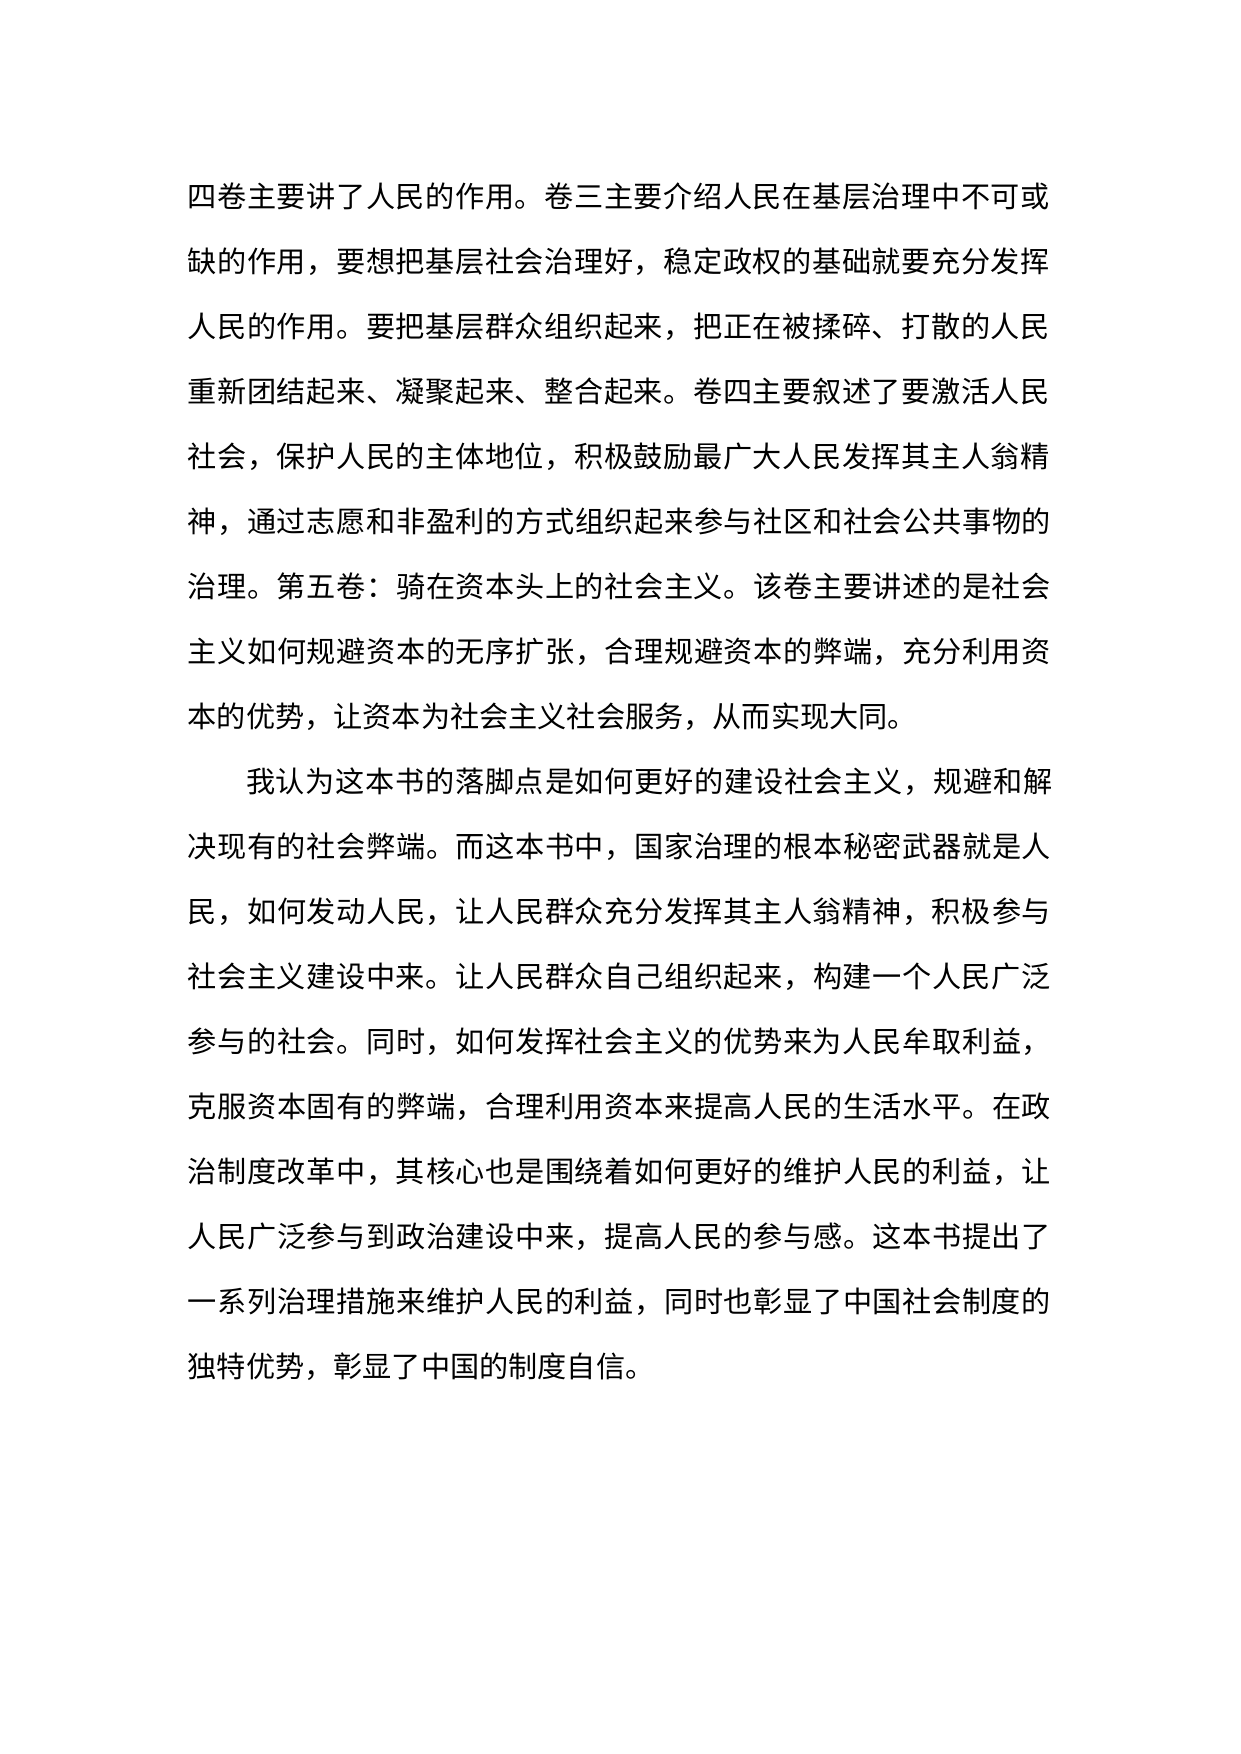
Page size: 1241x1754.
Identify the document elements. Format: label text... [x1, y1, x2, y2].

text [187, 162, 1053, 747]
text 我认为这本书的落脚点是如何更好的建设社会主义，规避和解决现有的社会弊端。而这本书中，国家治理的根本秘密武器就是人民，如何发动人民，让人民群众充分发挥其主人翁精神，积极参与社会主义建设中来。让人民群众自己组织起来，构建一个人民广泛参与的社会。同时，如何发挥社会主义的优势来为人民牟取利益，克服资本固有的弊端，合理利用资本来提高人民的生活水平。在政治制度改革中，其核心也是围绕着如何更好的维护人民的利益，让人民广泛参与到政治建设中来，提高人民的参与感。这本书提出了一系列治理措施来维护人民的利益，同时也彰显了中国社会制度的独特优势，彰显了中国的制度自信。 [187, 747, 1053, 1397]
